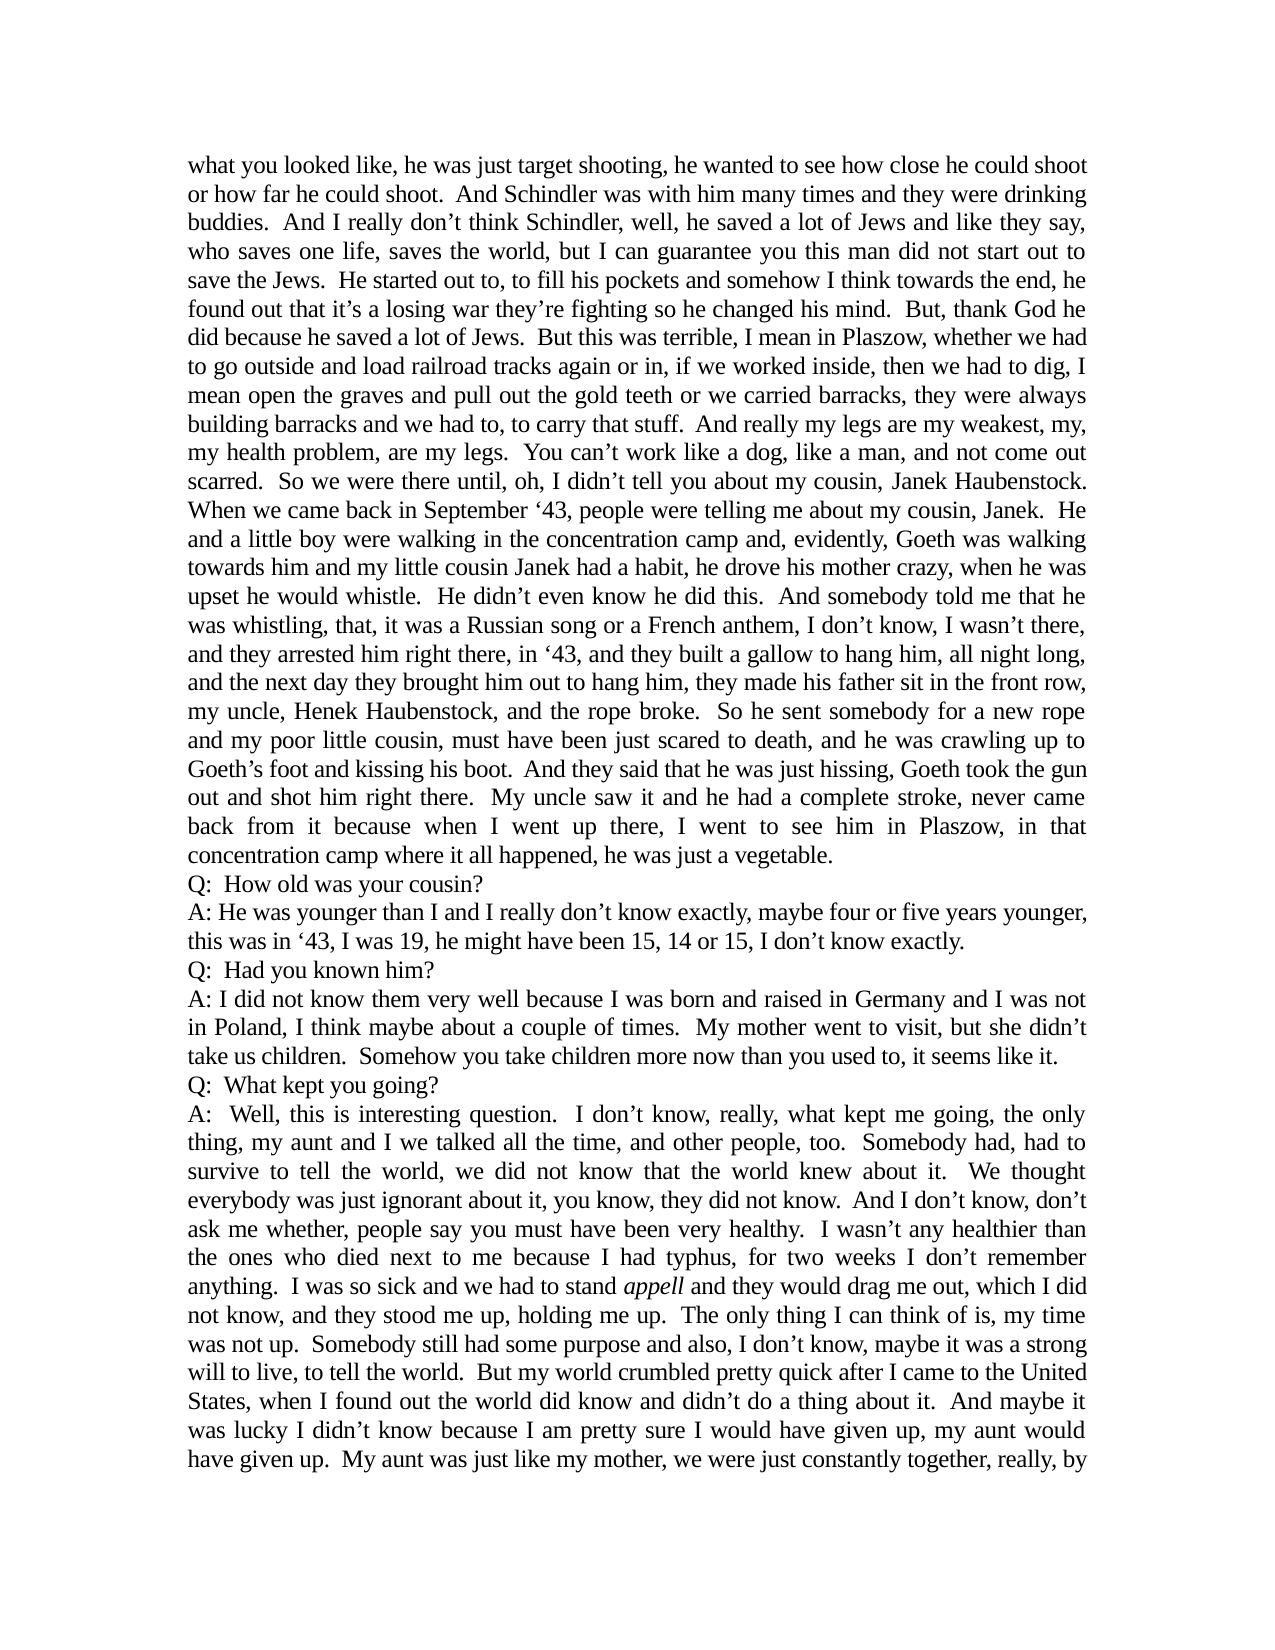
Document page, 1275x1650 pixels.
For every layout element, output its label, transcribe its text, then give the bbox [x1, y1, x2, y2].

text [187, 150, 1087, 897]
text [187, 1127, 1087, 1472]
text A: He was younger than I and I really don’t know exactly, maybe four or five years younger, this was in ‘43, I was 19, he might have been 15, 14 or 15, I don’t know exactly. [187, 926, 1087, 984]
text Q: Had you known him? [187, 984, 1087, 1012]
text Q: How old was your cousin? [187, 897, 1087, 926]
text A: I did not know them very well because I was born and raised in Germany and I was not in Poland, I think maybe about a couple of times. My mother went to visit, but she didn’t take us children. Somehow you take children more now than you used to, it seems like it. [187, 1012, 1087, 1099]
text Q: What kept you going? [187, 1099, 1087, 1127]
